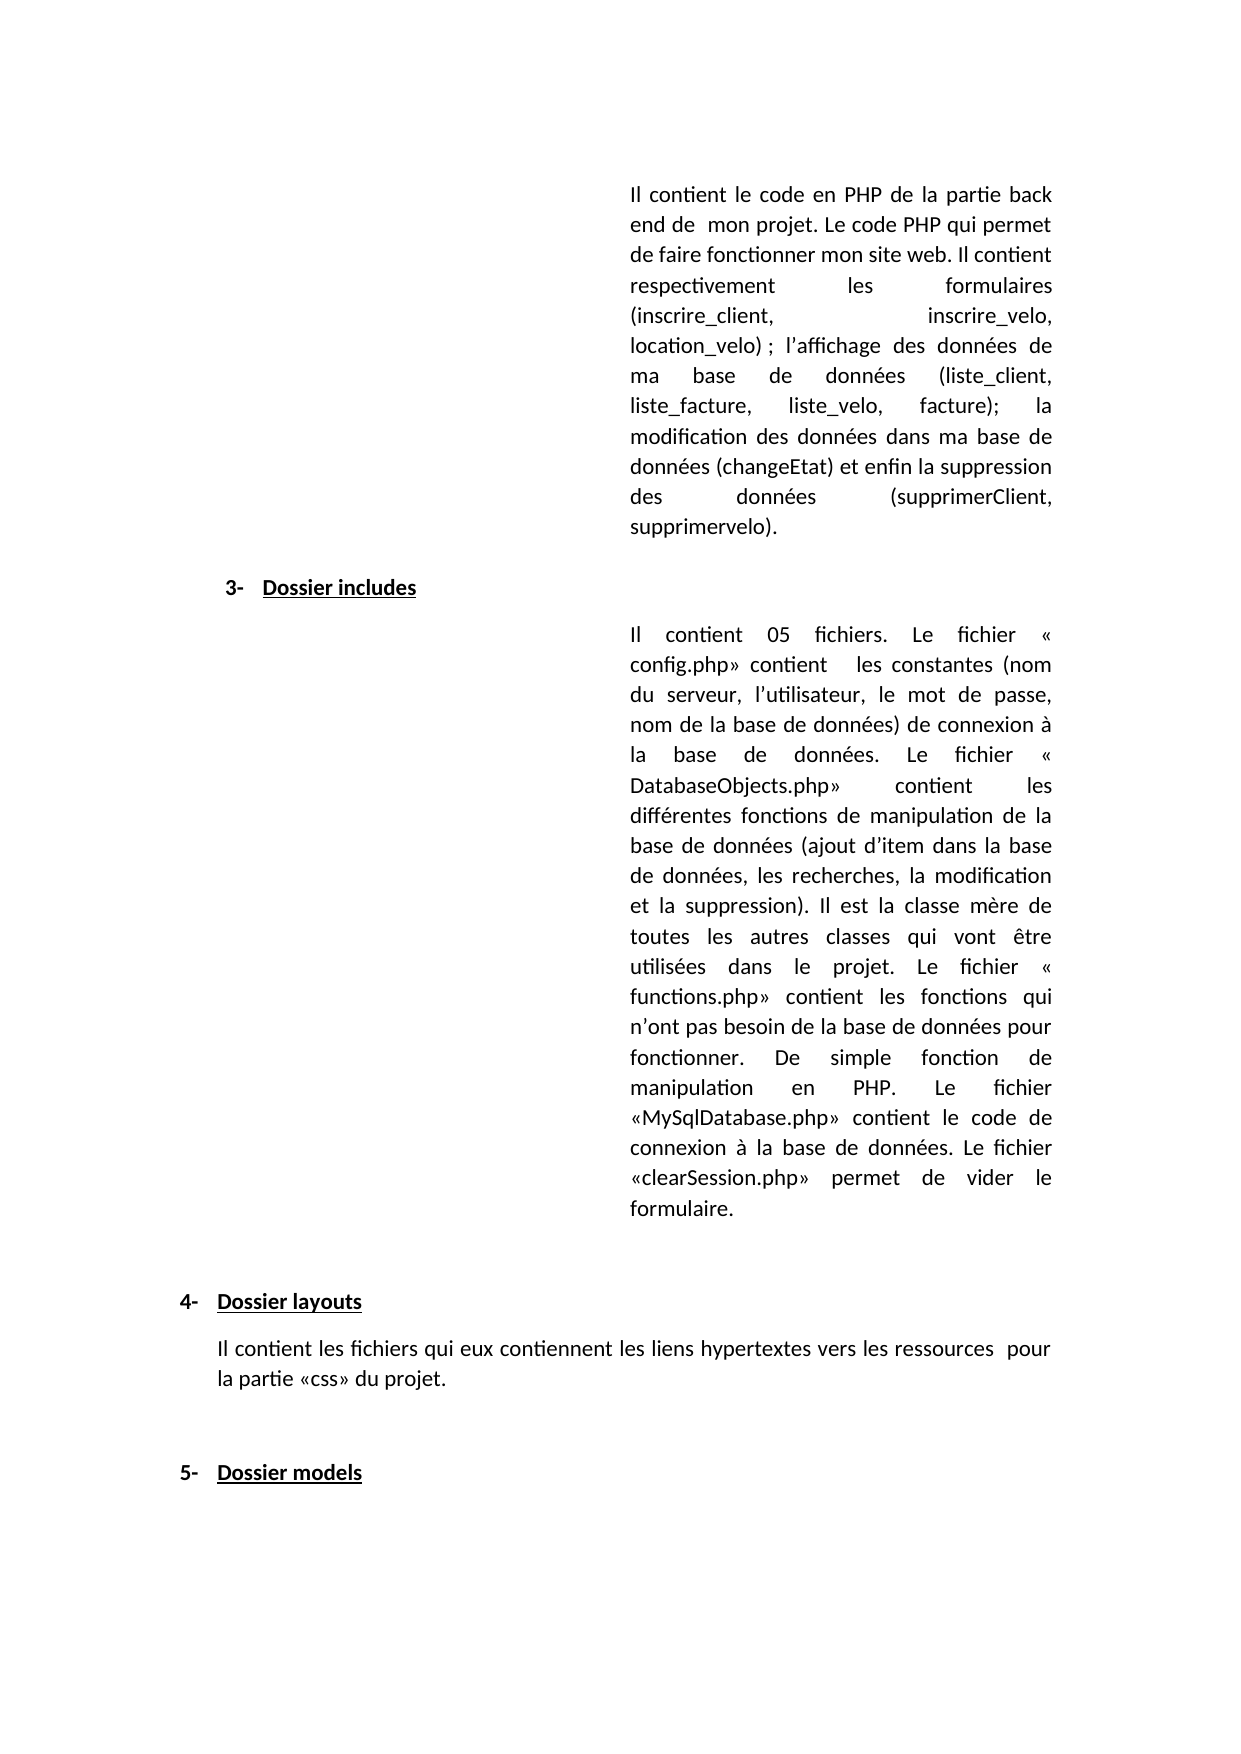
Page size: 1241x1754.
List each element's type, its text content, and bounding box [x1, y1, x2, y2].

text Il contient 05 fichiers. Le fichier « config.php» contient les constantes (nom du serveur, l’utilisateur, le mot de passe, nom de la base de données) de connexion à la base de données. Le fichier « DatabaseObjects.php» contient les différentes fonctions de manipulation de la base de données (ajout d’item dans la base de données, les recherches, la modification et la suppression). Il est la classe mère de toutes les autres classes qui vont être utilisées dans le projet. Le fichier « functions.php» contient les fonctions qui n’ont pas besoin de la base de données pour fonctionner. De simple fonction de manipulation en PHP. Le fichier «MySqlDatabase.php» contient le code de connexion à la base de données. Le fichier «clearSession.php» permet de vider le formulaire. [630, 620, 1053, 1222]
list Dossier layouts [179, 1287, 1053, 1316]
list Dossier includes [225, 573, 1053, 601]
text Il contient les fichiers qui eux contiennent les liens hypertextes vers les ressources pour la partie «css» du projet. [217, 1334, 1053, 1393]
list Il contient le code en PHP de la partie back end de mon projet. Le code PHP qui permet de faire fonctionner mon site web. Il contient respectivement les formulaires (inscrire_client, inscrire_velo, location_velo) ; l’affichage des données de ma base de données (liste_client, liste_facture, liste_velo, facture); la modification des données dans ma base de données (changeEtat) et enfin la suppression des données (supprimerClient, supprimervelo). [630, 180, 1053, 541]
list Dossier models [179, 1458, 1053, 1486]
